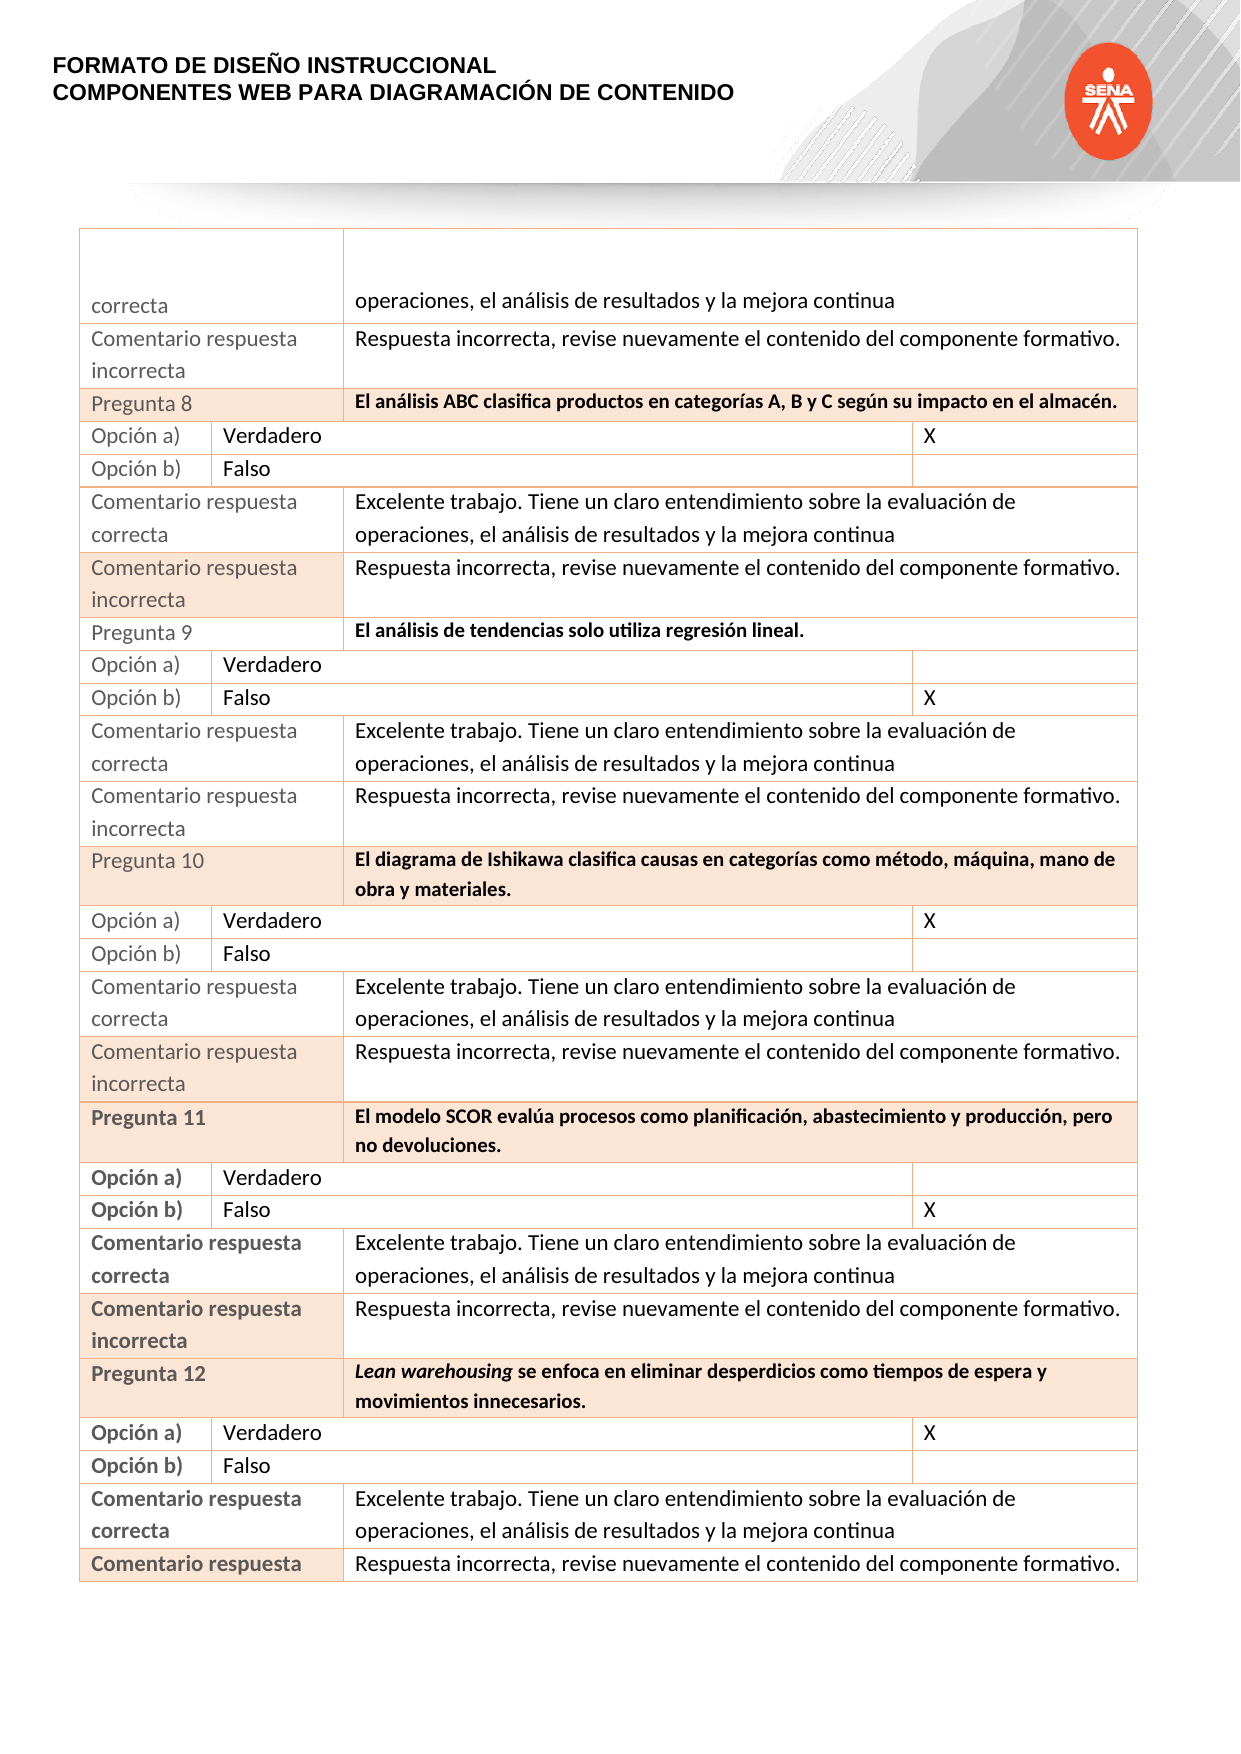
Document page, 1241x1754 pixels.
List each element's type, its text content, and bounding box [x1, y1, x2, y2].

table_cell [913, 939, 1137, 971]
table_cell Verdadero [212, 651, 912, 682]
table_cell Opción a) [80, 422, 211, 453]
table_header El modelo SCOR evalúa procesos como planificación, abastecimiento y producción, pero no devoluciones. [344, 1103, 1137, 1162]
table_cell X [913, 422, 1137, 453]
table_cell Comentario respuesta incorrecta [80, 1037, 343, 1101]
table_cell Comentario respuesta incorrecta [80, 782, 343, 846]
table_cell Comentario respuesta incorrecta [80, 1294, 343, 1358]
table_cell Comentario respuesta incorrecta [80, 553, 343, 617]
table_cell Pregunta 12 [80, 1359, 343, 1417]
table_cell Verdadero [212, 1418, 912, 1450]
table_cell X [913, 1418, 1137, 1450]
table_cell [913, 651, 1137, 682]
table_cell Respuesta incorrecta, revise nuevamente el contenido del componente formativo. [344, 1037, 1137, 1101]
table_cell Verdadero [212, 422, 912, 453]
table_cell Excelente trabajo. Tiene un claro entendimiento sobre la evaluación de operaciones, el análisis de resultados y la mejora continua [344, 488, 1137, 552]
table_cell Lean warehousing se enfoca en eliminar desperdicios como tiempos de espera y movimientos innecesarios. [344, 1359, 1137, 1417]
table_cell X [913, 906, 1137, 938]
table_cell Pregunta 10 [80, 847, 343, 905]
table_cell Falso [212, 455, 912, 486]
table_cell Falso [212, 939, 912, 971]
table_cell Respuesta incorrecta, revise nuevamente el contenido del componente formativo. [344, 1294, 1137, 1358]
table_cell Verdadero [212, 906, 912, 938]
table_cell Opción b) [80, 684, 211, 715]
table_cell [913, 1163, 1137, 1194]
table_cell Comentario respuesta incorrecta [80, 1549, 343, 1581]
table_cell X [913, 1196, 1137, 1227]
table_cell Comentario respuesta correcta [80, 488, 343, 552]
table_cell Opción a) [80, 651, 211, 682]
table_cell Respuesta incorrecta, revise nuevamente el contenido del componente formativo. [344, 553, 1137, 617]
table_cell Respuesta incorrecta, revise nuevamente el contenido del componente formativo. [344, 1549, 1137, 1581]
table_cell Comentario respuesta correcta [80, 972, 343, 1036]
table_cell X [913, 684, 1137, 715]
table_cell [913, 455, 1137, 486]
table_cell El análisis ABC clasifica productos en categorías A, B y C según su impacto en el almacén. [344, 389, 1137, 421]
table_cell El análisis de tendencias solo utiliza regresión lineal. [344, 618, 1137, 649]
table_cell El diagrama de Ishikawa clasifica causas en categorías como método, máquina, mano de obra y materiales. [344, 847, 1137, 905]
table_cell Pregunta 9 [80, 618, 343, 649]
table_cell Opción a) [80, 906, 211, 938]
table_cell Opción b) [80, 455, 211, 486]
table_cell Opción b) [80, 1451, 211, 1483]
picture [0, 0, 1241, 229]
table_cell Falso [212, 684, 912, 715]
table_cell Excelente trabajo. Tiene un claro entendimiento sobre la evaluación de operaciones, el análisis de resultados y la mejora continua [344, 972, 1137, 1036]
table_cell Comentario respuesta correcta [80, 1229, 343, 1293]
table_cell Excelente trabajo. Tiene un claro entendimiento sobre la evaluación de operaciones, el análisis de resultados y la mejora continua [344, 1484, 1137, 1548]
table_cell Excelente trabajo. Tiene un claro entendimiento sobre la evaluación de operaciones, el análisis de resultados y la mejora continua [344, 229, 1137, 323]
table_cell Pregunta 8 [80, 389, 343, 421]
table_cell Excelente trabajo. Tiene un claro entendimiento sobre la evaluación de operaciones, el análisis de resultados y la mejora continua [344, 1229, 1137, 1293]
table_cell Verdadero [212, 1163, 912, 1194]
table_cell Comentario respuesta correcta [80, 716, 343, 781]
table_cell Falso [212, 1451, 912, 1483]
table_cell Respuesta incorrecta, revise nuevamente el contenido del componente formativo. [344, 324, 1137, 388]
table_cell Comentario respuesta correcta [80, 1484, 343, 1548]
table_cell Opción b) [80, 939, 211, 971]
table_header Pregunta 11 [80, 1103, 343, 1162]
table_cell [913, 1451, 1137, 1483]
table_cell Opción b) [80, 1196, 211, 1227]
table_cell Comentario respuesta incorrecta [80, 324, 343, 388]
table_cell Falso [212, 1196, 912, 1227]
table_cell Respuesta incorrecta, revise nuevamente el contenido del componente formativo. [344, 782, 1137, 846]
table_cell Opción a) [80, 1163, 211, 1194]
table_cell Opción a) [80, 1418, 211, 1450]
table_cell Excelente trabajo. Tiene un claro entendimiento sobre la evaluación de operaciones, el análisis de resultados y la mejora continua [344, 716, 1137, 781]
table_cell Comentario respuesta correcta [80, 229, 343, 323]
